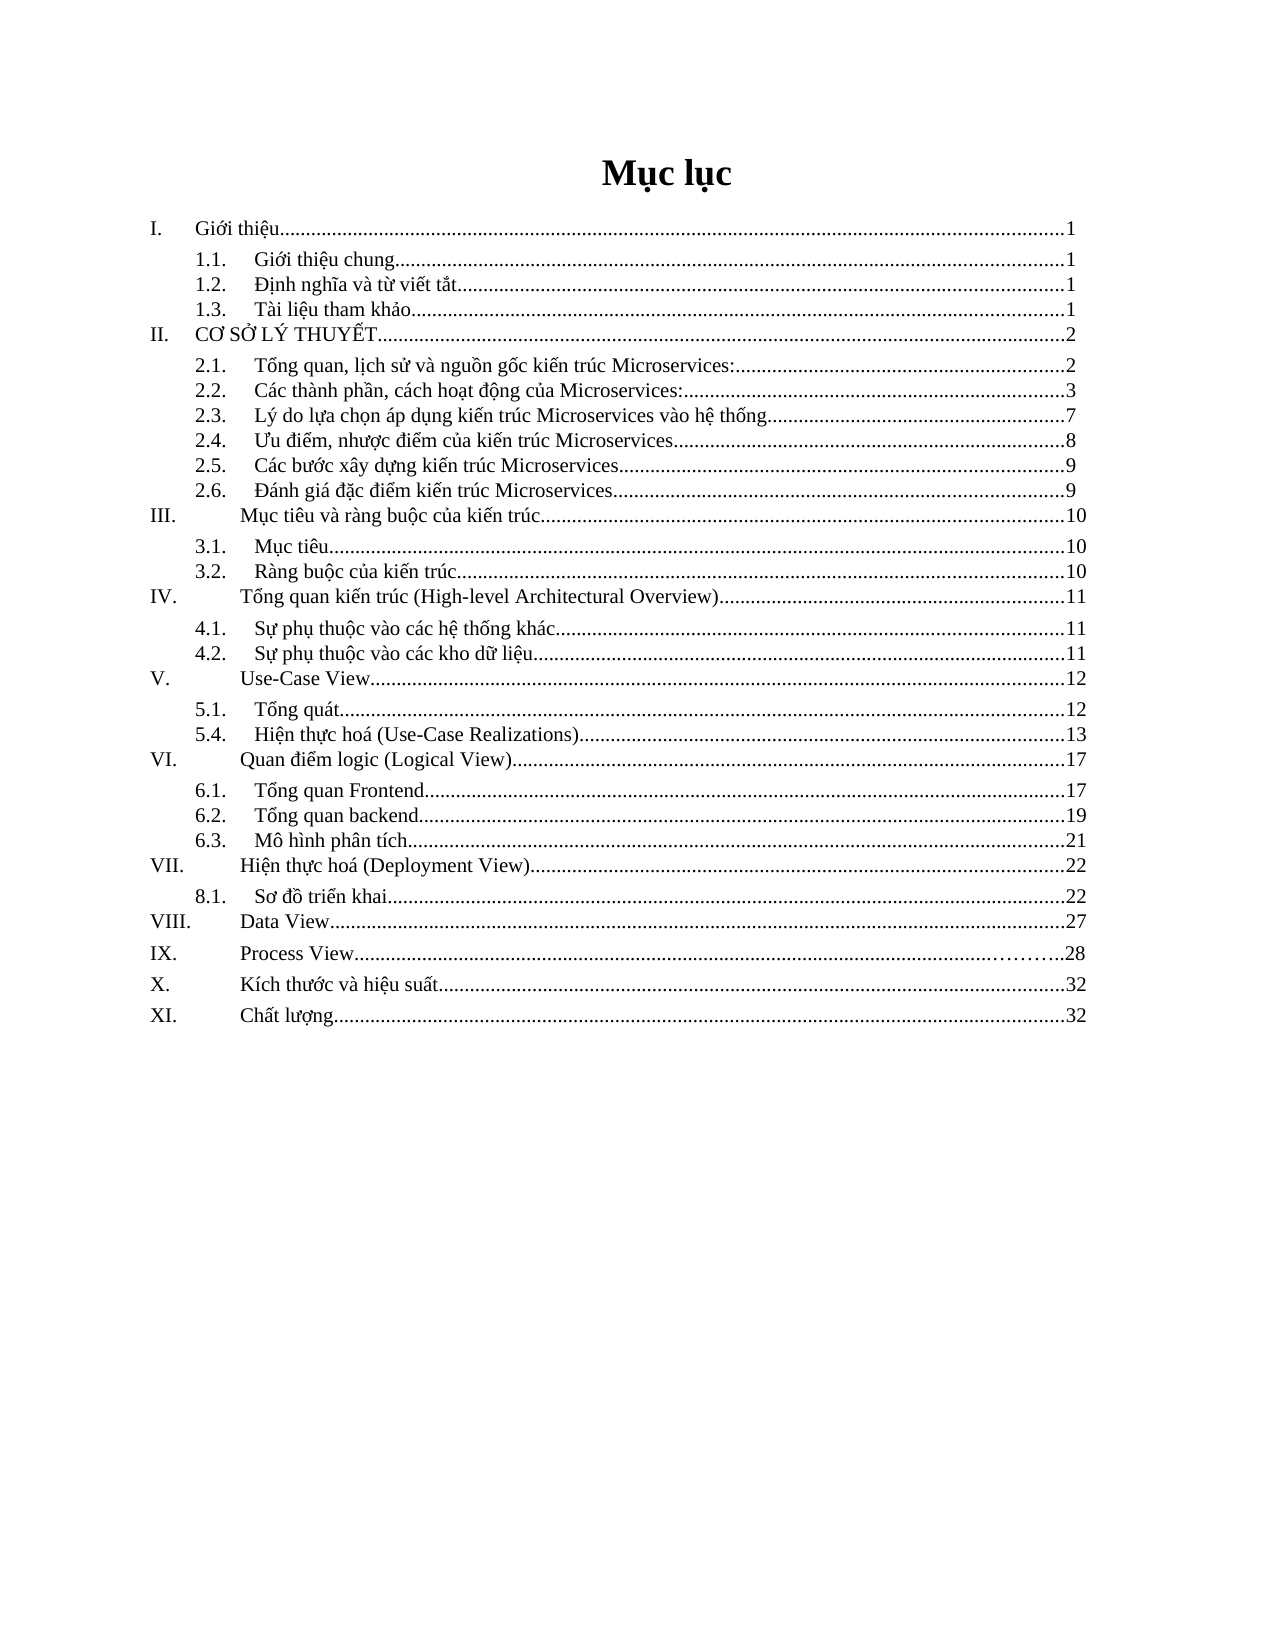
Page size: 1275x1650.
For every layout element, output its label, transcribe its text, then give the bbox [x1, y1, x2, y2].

text IX. Process View ………..28 [150, 940, 1124, 965]
text XI. Chất lượng 32 [150, 1002, 1124, 1027]
text 2.1. Tổng quan, lịch sử và nguồn gốc kiến trúc Microservices: 2 [195, 352, 1124, 377]
text II. CƠ SỞ LÝ THUYẾT 2 [150, 321, 1124, 346]
text 2.3. Lý do lựa chọn áp dụng kiến trúc Microservices vào hệ thống 7 [195, 402, 1124, 427]
text 6.1. Tổng quan Frontend 17 [195, 777, 1124, 802]
text 5.4. Hiện thực hoá (Use-Case Realizations) 13 [195, 721, 1124, 746]
text 2.2. Các thành phần, cách hoạt động của Microservices: 3 [195, 377, 1124, 402]
text 1.3. Tài liệu tham khảo 1 [195, 296, 1124, 321]
text 4.2. Sự phụ thuộc vào các kho dữ liệu 11 [195, 640, 1124, 665]
text 3.1. Mục tiêu 10 [195, 533, 1124, 558]
text 5.1. Tổng quát 12 [195, 696, 1124, 721]
text 2.6. Đánh giá đặc điểm kiến trúc Microservices 9 [195, 477, 1124, 502]
text 4.1. Sự phụ thuộc vào các hệ thống khác 11 [195, 615, 1124, 640]
text I. Giới thiệu 1 [150, 215, 1124, 240]
text IV. Tổng quan kiến trúc (High-level Architectural Overview) 11 [150, 583, 1124, 608]
text X. Kích thước và hiệu suất 32 [150, 971, 1124, 996]
text VIII. Data View 27 [150, 908, 1124, 933]
text III. Mục tiêu và ràng buộc của kiến trúc 10 [150, 502, 1124, 527]
text V. Use-Case View 12 [150, 665, 1124, 690]
text 3.2. Ràng buộc của kiến trúc 10 [195, 558, 1124, 583]
text VII. Hiện thực hoá (Deployment View) 22 [150, 852, 1124, 877]
text 6.3. Mô hình phân tích 21 [195, 827, 1124, 852]
text 1.2. Định nghĩa và từ viết tắt 1 [195, 271, 1124, 296]
text 2.5. Các bước xây dựng kiến trúc Microservices 9 [195, 452, 1124, 477]
text 1.1. Giới thiệu chung 1 [195, 246, 1124, 271]
text VI. Quan điểm logic (Logical View) 17 [150, 746, 1124, 771]
text 8.1. Sơ đồ triển khai 22 [195, 883, 1124, 908]
text 6.2. Tổng quan backend 19 [195, 802, 1124, 827]
text 2.4. Ưu điểm, nhược điểm của kiến trúc Microservices 8 [195, 427, 1124, 452]
text Mục lục [150, 150, 1125, 193]
